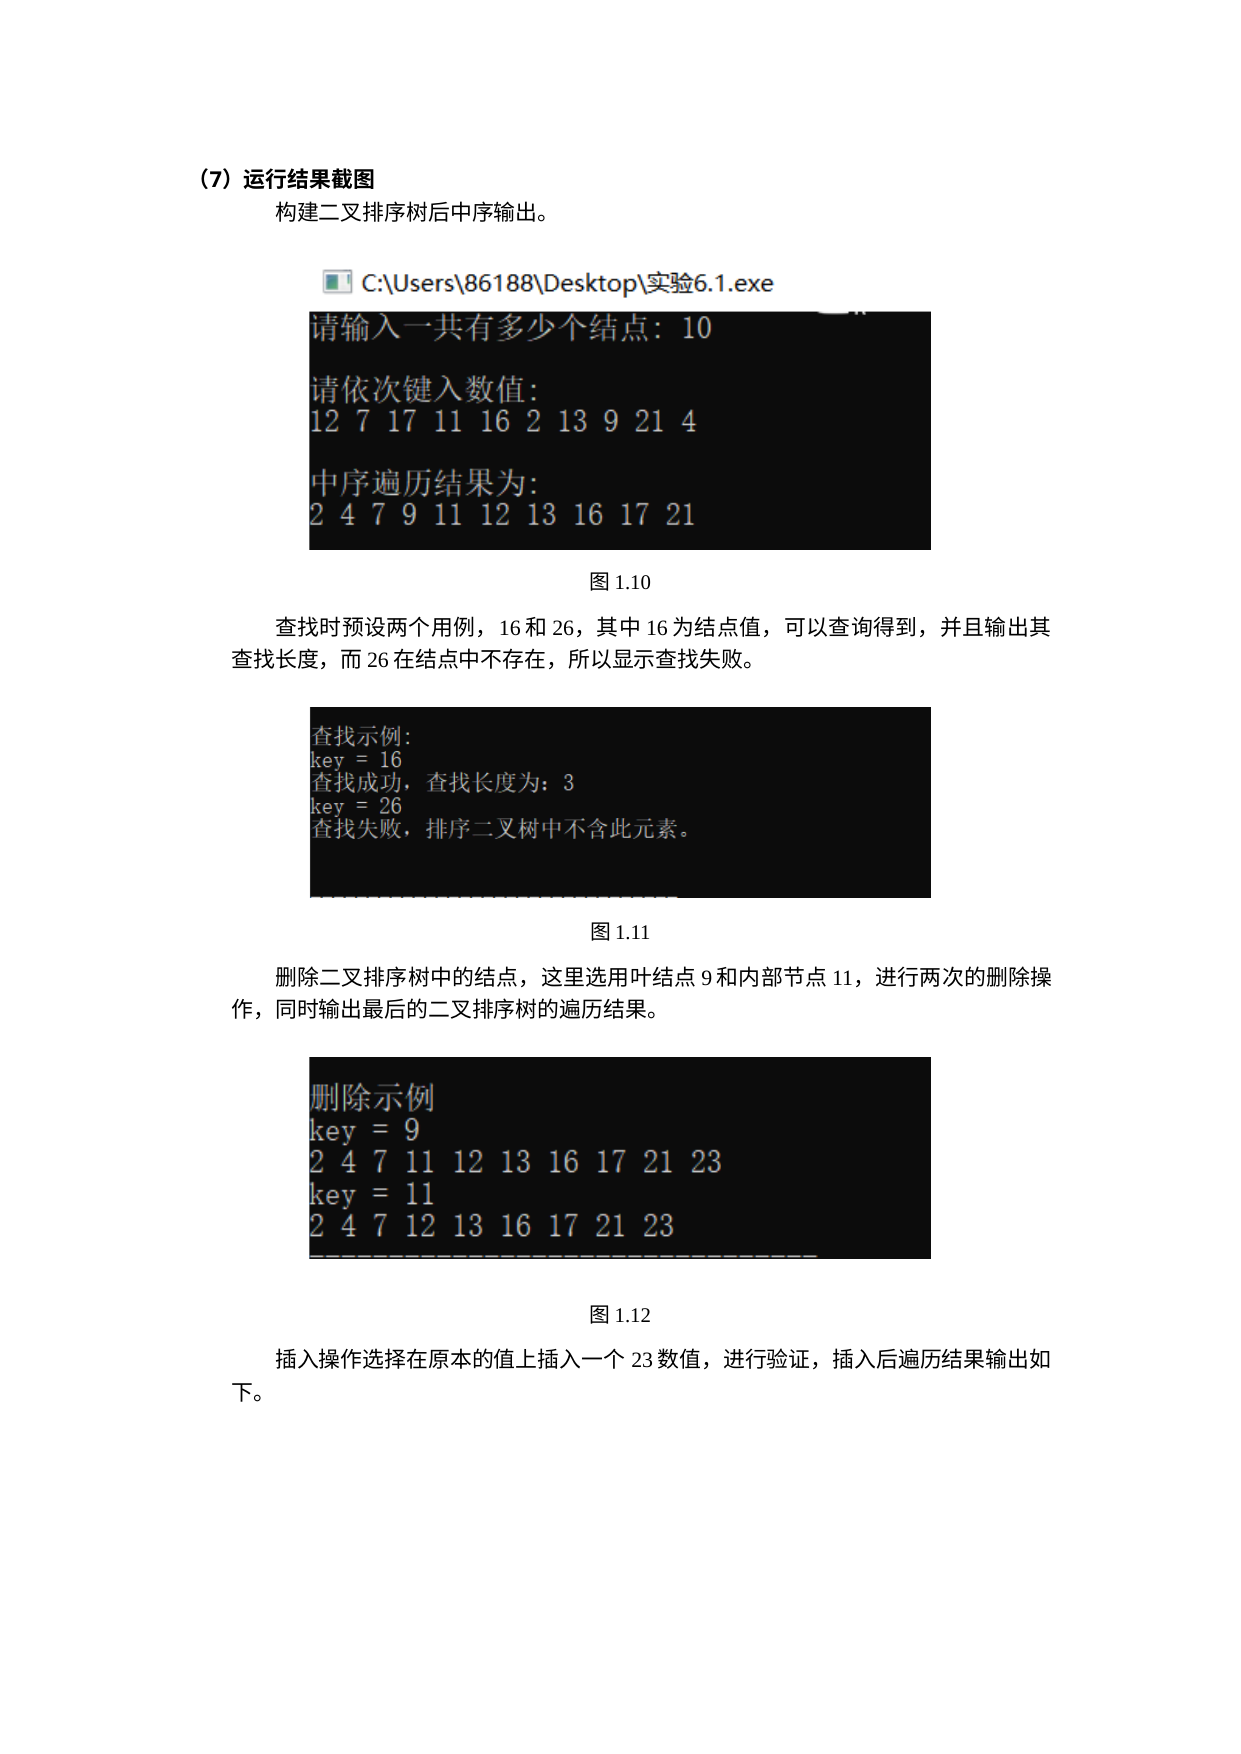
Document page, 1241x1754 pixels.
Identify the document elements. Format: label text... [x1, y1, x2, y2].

text 图1.12 [187, 1297, 1053, 1329]
picture [309, 707, 931, 898]
picture [309, 1057, 931, 1259]
picture [309, 259, 931, 550]
text 删除二叉排序树中的结点，这里选用叶结点9和内部节点11，进行两次的删除操作，同时输出最后的二叉排序树的遍历结果。 [231, 959, 1053, 1024]
text 插入操作选择在原本的值上插入一个23数值，进行验证，插入后遍历结果输出如下。 [231, 1342, 1053, 1407]
list 运行结果截图 [187, 162, 1053, 194]
text 查找时预设两个用例，16和26，其中16为结点值，可以查询得到，并且输出其查找长度，而26在结点中不存在，所以显示查找失败。 [231, 609, 1053, 674]
text 图1.11 [187, 914, 1053, 947]
text 构建二叉排序树后中序输出。 [231, 194, 1053, 227]
text 图1.10 [187, 564, 1053, 597]
